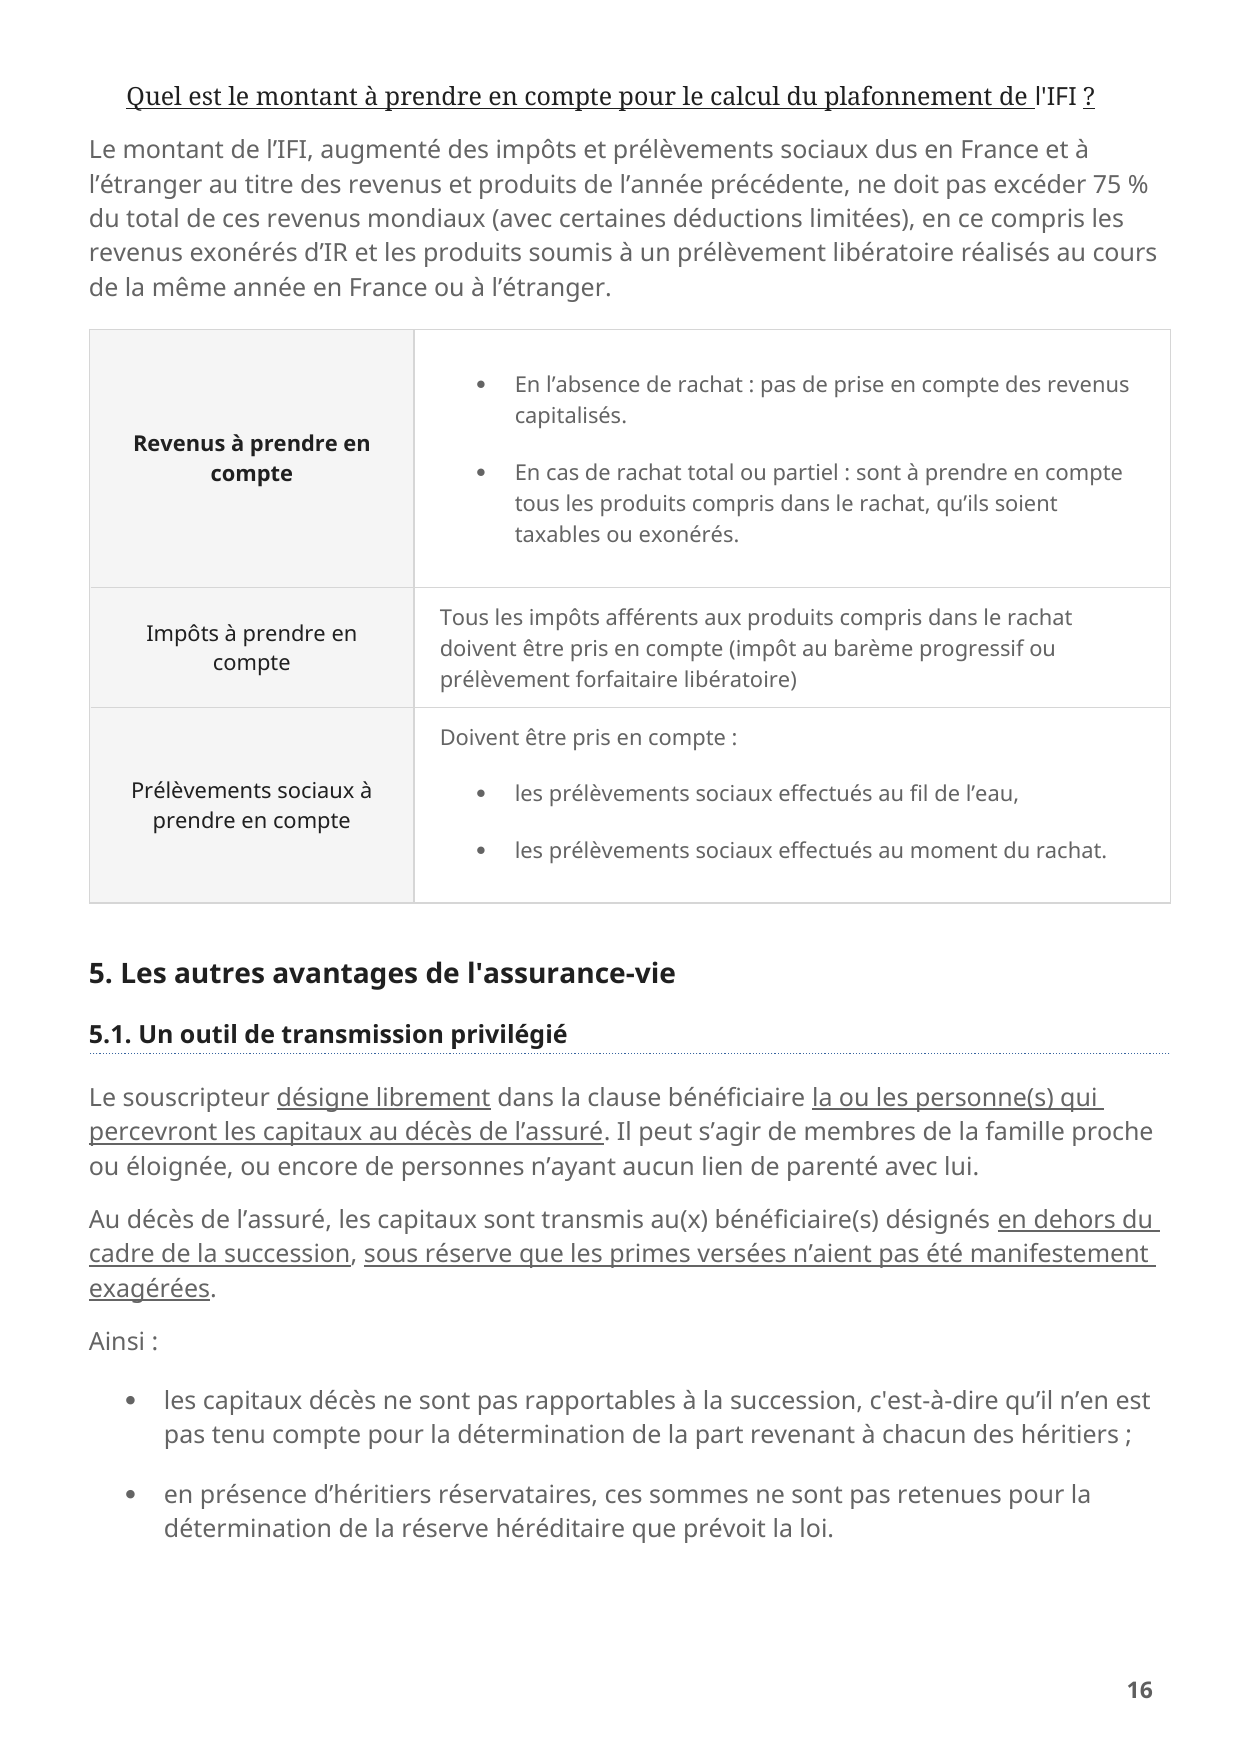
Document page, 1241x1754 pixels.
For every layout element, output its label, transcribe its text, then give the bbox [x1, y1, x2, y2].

table_cell Doivent être pris en compte : les prélèvements sociaux effectués au fil de l’eau, les prélèvements sociaux effectués au moment du rachat. [415, 708, 1170, 902]
subtitle 5. Les autres avantages de l'assurance-vie [89, 953, 1169, 992]
table_cell Tous les impôts afférents aux produits compris dans le rachat doivent être pris en compte (impôt au barème progressif ou prélèvement forfaitaire libératoire) [415, 588, 1170, 707]
subtitle 5.1. Un outil de transmission privilégié [89, 1017, 1169, 1054]
list les capitaux décès ne sont pas rapportables à la succession, c'est-à-dire qu’il n’en est pas tenu compte pour la détermination de la part revenant à chacun des héritiers ; [126, 1382, 1169, 1451]
table_cell Prélèvements sociaux à prendre en compte [90, 708, 413, 902]
text Au décès de l’assuré, les capitaux sont transmis au(x) bénéficiaire(s) désignés en dehors du cadre de la succession, sous réserve que les primes versées n’aient pas été manifestement exagérées. [89, 1201, 1169, 1304]
text Quel est le montant à prendre en compte pour le calcul du plafonnement de l'IFI ? [89, 78, 1169, 113]
text Le montant de l’IFI, augmenté des impôts et prélèvements sociaux dus en France et à l’étranger au titre des revenus et produits de l’année précédente, ne doit pas excéder 75 % du total de ces revenus mondiaux (avec certaines déductions limitées), en ce compris les revenus exonérés d’IR et les produits soumis à un prélèvement libératoire réalisés au cours de la même année en France ou à l’étranger. [89, 132, 1169, 303]
table_header En l’absence de rachat : pas de prise en compte des revenus capitalisés. En cas de rachat total ou partiel : sont à prendre en compte tous les produits compris dans le rachat, qu’ils soient taxables ou exonérés. [415, 330, 1170, 586]
text Ainsi : [89, 1323, 1169, 1357]
list en présence d’héritiers réservataires, ces sommes ne sont pas retenues pour la détermination de la réserve héréditaire que prévoit la loi. [126, 1476, 1169, 1545]
table_cell Impôts à prendre en compte [90, 588, 413, 707]
table_header Revenus à prendre en compte [90, 330, 413, 586]
text Le souscripteur désigne librement dans la clause bénéficiaire la ou les personne(s) qui percevront les capitaux au décès de l’assuré. Il peut s’agir de membres de la famille proche ou éloignée, ou encore de personnes n’ayant aucun lien de parenté avec lui. [89, 1079, 1169, 1182]
